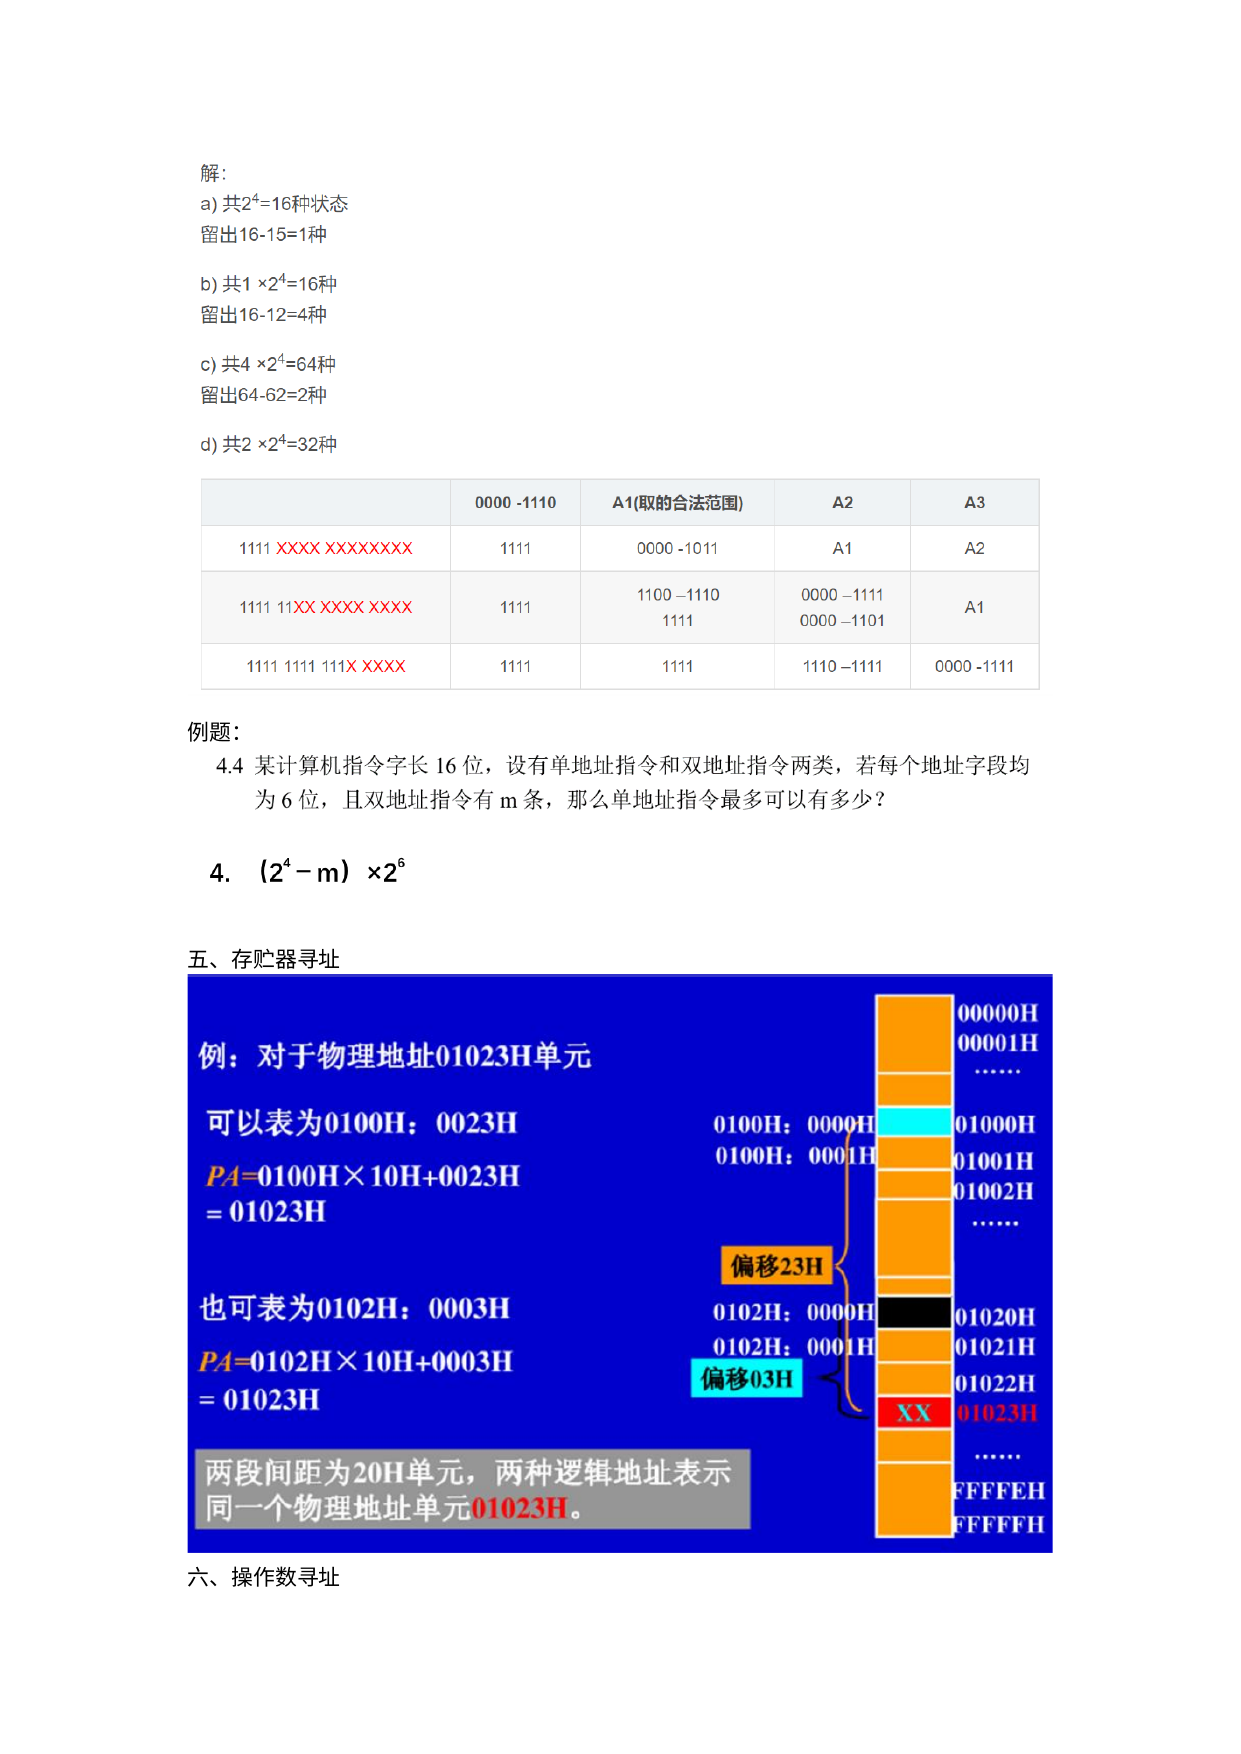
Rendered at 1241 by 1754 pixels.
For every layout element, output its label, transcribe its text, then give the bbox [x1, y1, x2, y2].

text 六、操作数寻址 [187, 1559, 1053, 1592]
text 例题： [187, 714, 1053, 747]
text 五、存贮器寻址 [187, 942, 1053, 974]
picture [187, 844, 1053, 905]
picture [187, 162, 1053, 696]
picture [187, 747, 1053, 822]
picture [187, 974, 1053, 1553]
